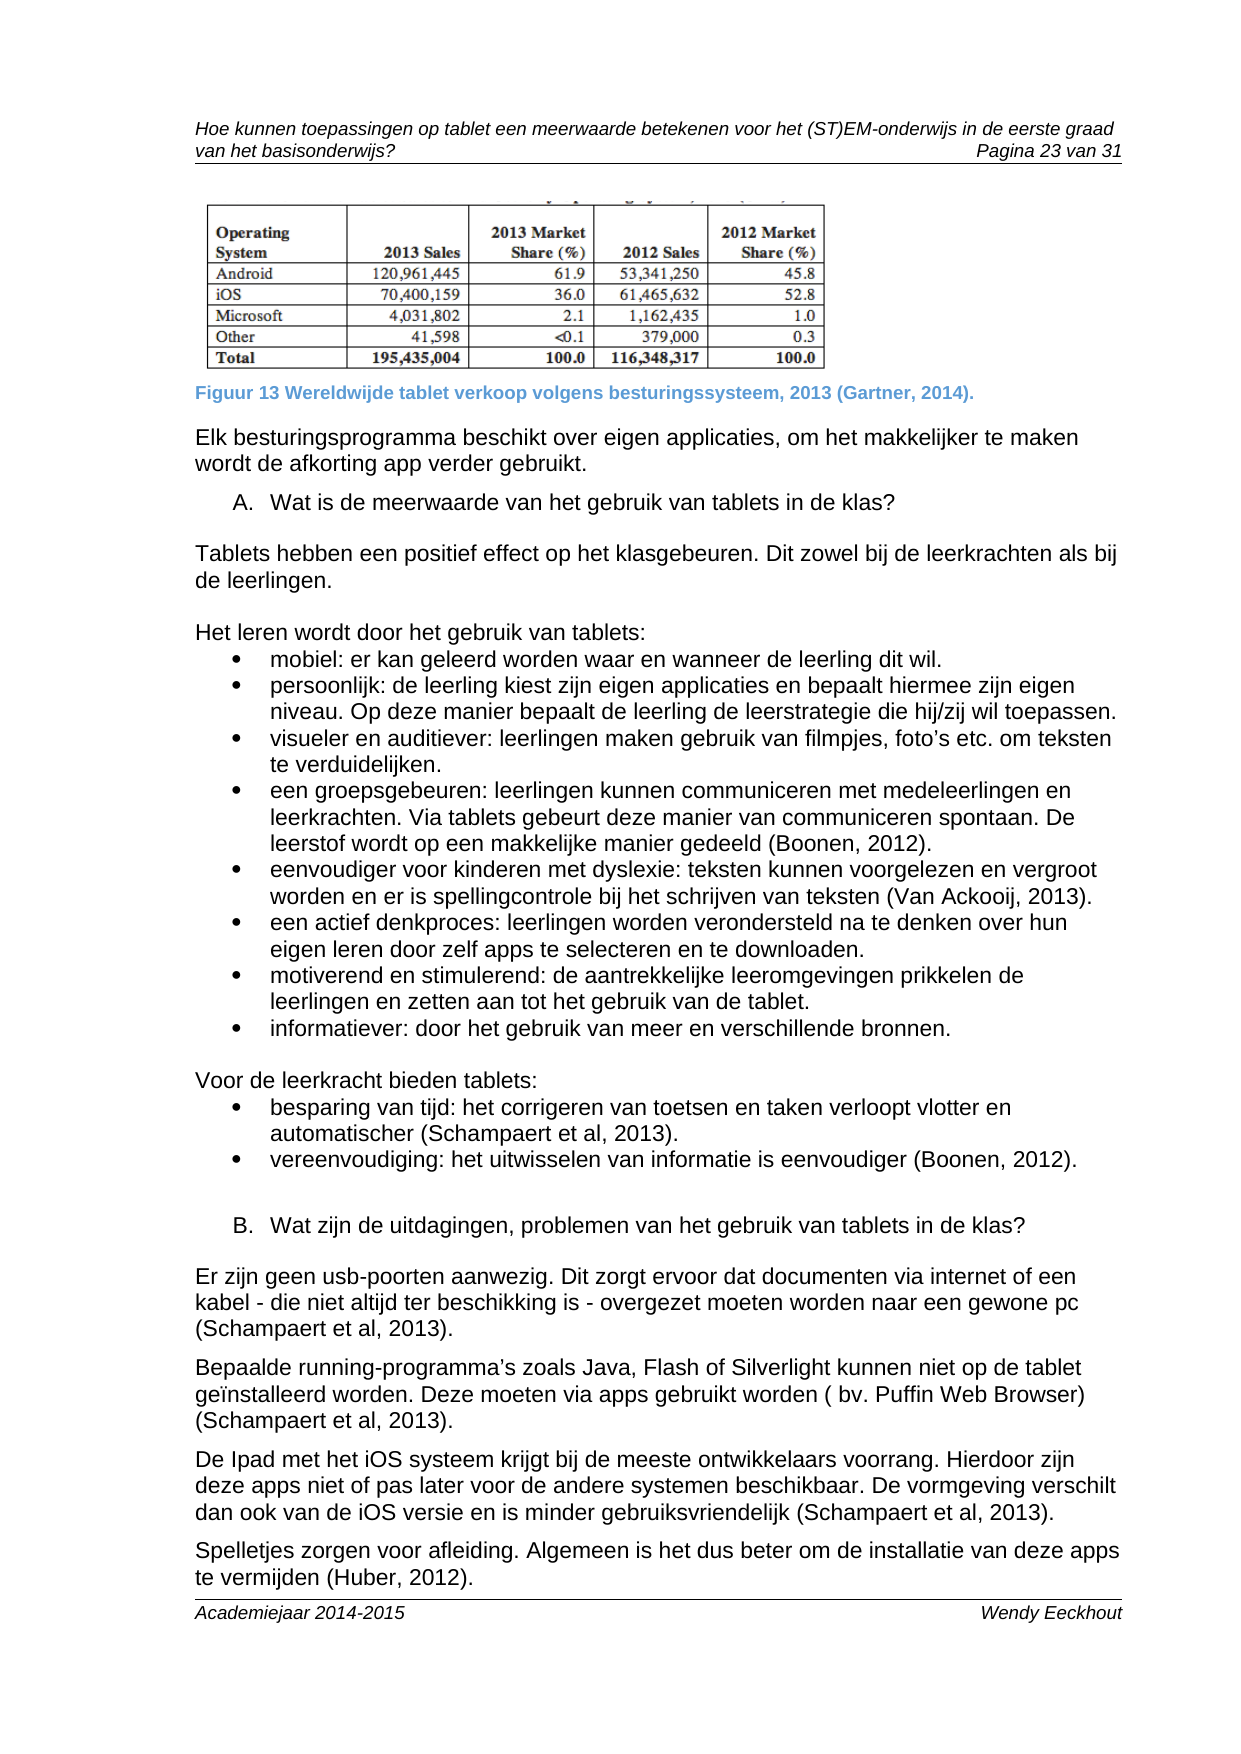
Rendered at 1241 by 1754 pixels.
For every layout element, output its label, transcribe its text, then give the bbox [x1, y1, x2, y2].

text Het leren wordt door het gebruik van tablets: [195, 619, 1122, 646]
list eenvoudiger voor kinderen met dyslexie: teksten kunnen voorgelezen en vergroot worden en er is spellingcontrole bij het schrijven van teksten (Van Ackooij, 2013). [232, 856, 1122, 909]
text De Ipad met het iOS systeem krijgt bij de meeste ontwikkelaars voorrang. Hierdoor zijn deze apps niet of pas later voor de andere systemen beschikbaar. De vormgeving verschilt dan ook van de iOS versie en is minder gebruiksvriendelijk (Schampaert et al, 2013). [195, 1446, 1122, 1525]
list Wat is de meerwaarde van het gebruik van tablets in de klas? [232, 489, 1122, 516]
list vereenvoudiging: het uitwisselen van informatie is eenvoudiger (Boonen, 2012). [232, 1146, 1122, 1173]
list Wat zijn de uitdagingen, problemen van het gebruik van tablets in de klas? [232, 1212, 1122, 1238]
picture [194, 201, 835, 369]
list informatiever: door het gebruik van meer en verschillende bronnen. [232, 1014, 1122, 1041]
text Bepaalde running-programma’s zoals Java, Flash of Silverlight kunnen niet op de tablet geïnstalleerd worden. Deze moeten via apps gebruikt worden ( bv. Puffin Web Browser) (Schampaert et al, 2013). [195, 1354, 1122, 1433]
text Er zijn geen usb-poorten aanwezig. Dit zorgt ervoor dat documenten via internet of een kabel - die niet altijd ter beschikking is - overgezet moeten worden naar een gewone pc (Schampaert et al, 2013). [195, 1263, 1122, 1342]
list persoonlijk: de leerling kiest zijn eigen applicaties en bepaalt hiermee zijn eigen niveau. Op deze manier bepaalt de leerling de leerstrategie die hij/zij wil toepassen. [232, 672, 1122, 725]
list besparing van tijd: het corrigeren van toetsen en taken verloopt vlotter en automatischer (Schampaert et al, 2013). [232, 1094, 1122, 1146]
list motiverend en stimulerend: de aantrekkelijke leeromgevingen prikkelen de leerlingen en zetten aan tot het gebruik van de tablet. [232, 962, 1122, 1014]
list mobiel: er kan geleerd worden waar en wanneer de leerling dit wil. [232, 646, 1122, 672]
list een actief denkproces: leerlingen worden verondersteld na te denken over hun eigen leren door zelf apps te selecteren en te downloaden. [232, 909, 1122, 962]
list een groepsgebeuren: leerlingen kunnen communiceren met medeleerlingen en leerkrachten. Via tablets gebeurt deze manier van communiceren spontaan. De leerstof wordt op een makkelijke manier gedeeld (Boonen, 2012). [232, 777, 1122, 856]
text Elk besturingsprogramma beschikt over eigen applicaties, om het makkelijker te maken wordt de afkorting app verder gebruikt. [195, 424, 1122, 477]
text Voor de leerkracht bieden tablets: [195, 1067, 1122, 1094]
text Tablets hebben een positief effect op het klasgebeuren. Dit zowel bij de leerkrachten als bij de leerlingen. [195, 540, 1122, 593]
text Figuur 13 Wereldwijde tablet verkoop volgens besturingssysteem, 2013 (Gartner, 2014). [195, 382, 1122, 403]
text Spelletjes zorgen voor afleiding. Algemeen is het dus beter om de installatie van deze apps te vermijden (Huber, 2012). [195, 1537, 1122, 1590]
list visueler en auditiever: leerlingen maken gebruik van filmpjes, foto’s etc. om teksten te verduidelijken. [232, 725, 1122, 777]
